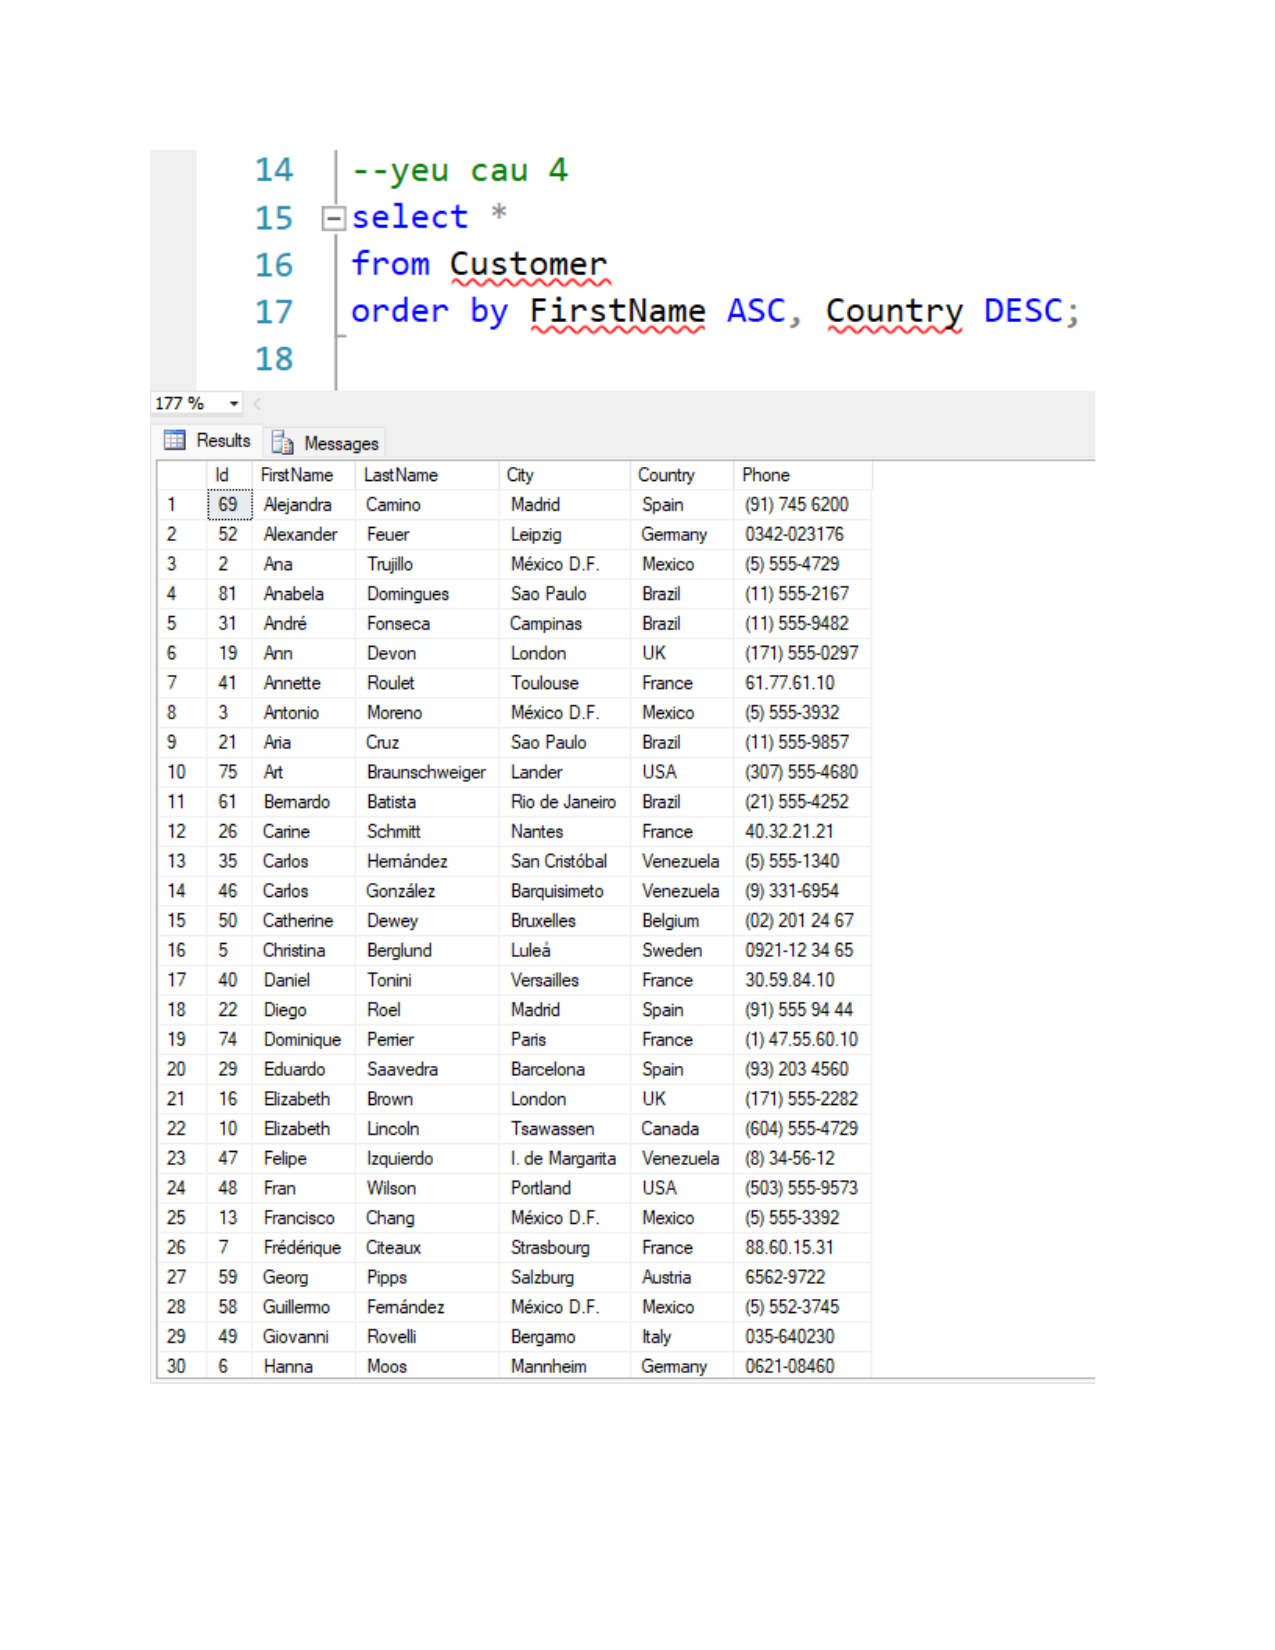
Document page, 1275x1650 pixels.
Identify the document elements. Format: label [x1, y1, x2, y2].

picture [150, 150, 1096, 1384]
